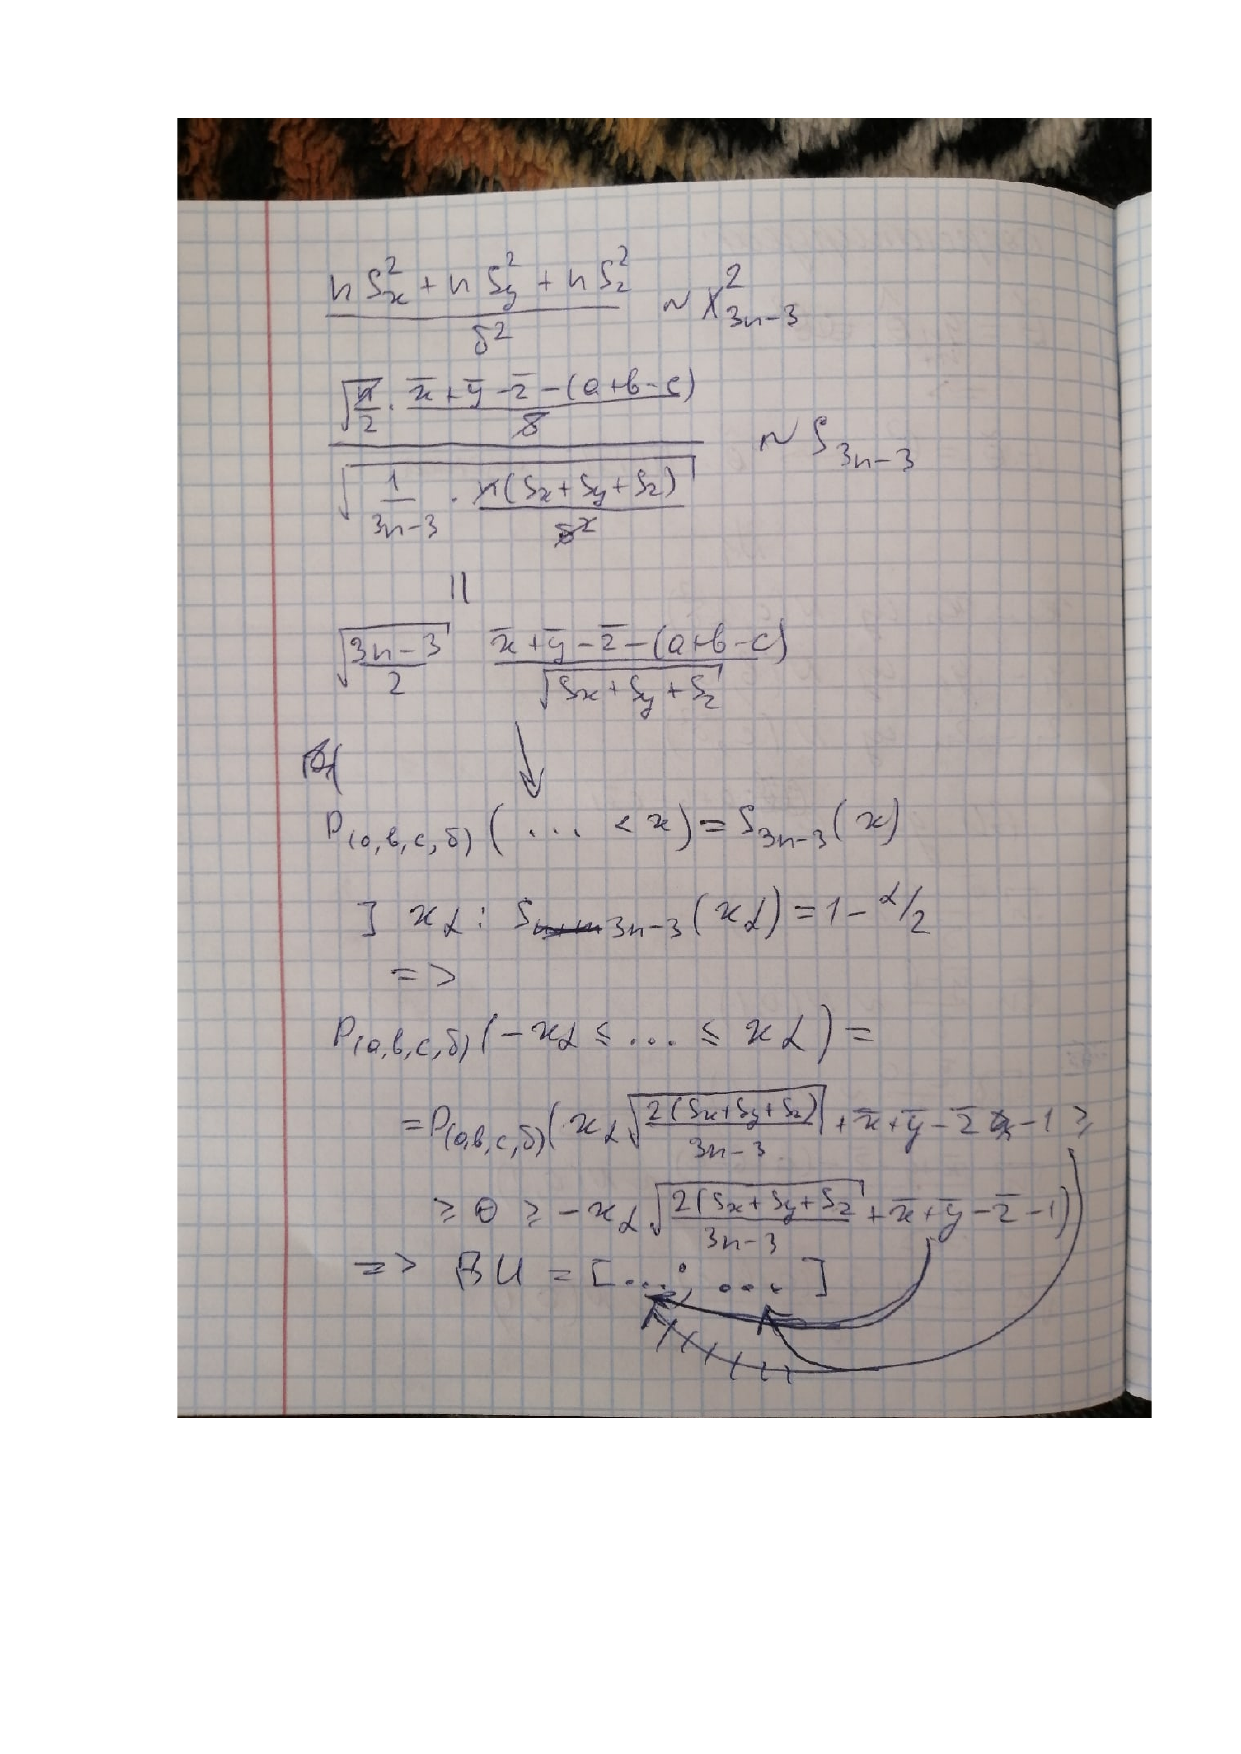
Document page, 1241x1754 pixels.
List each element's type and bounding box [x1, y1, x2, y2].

picture [177, 118, 1152, 1418]
